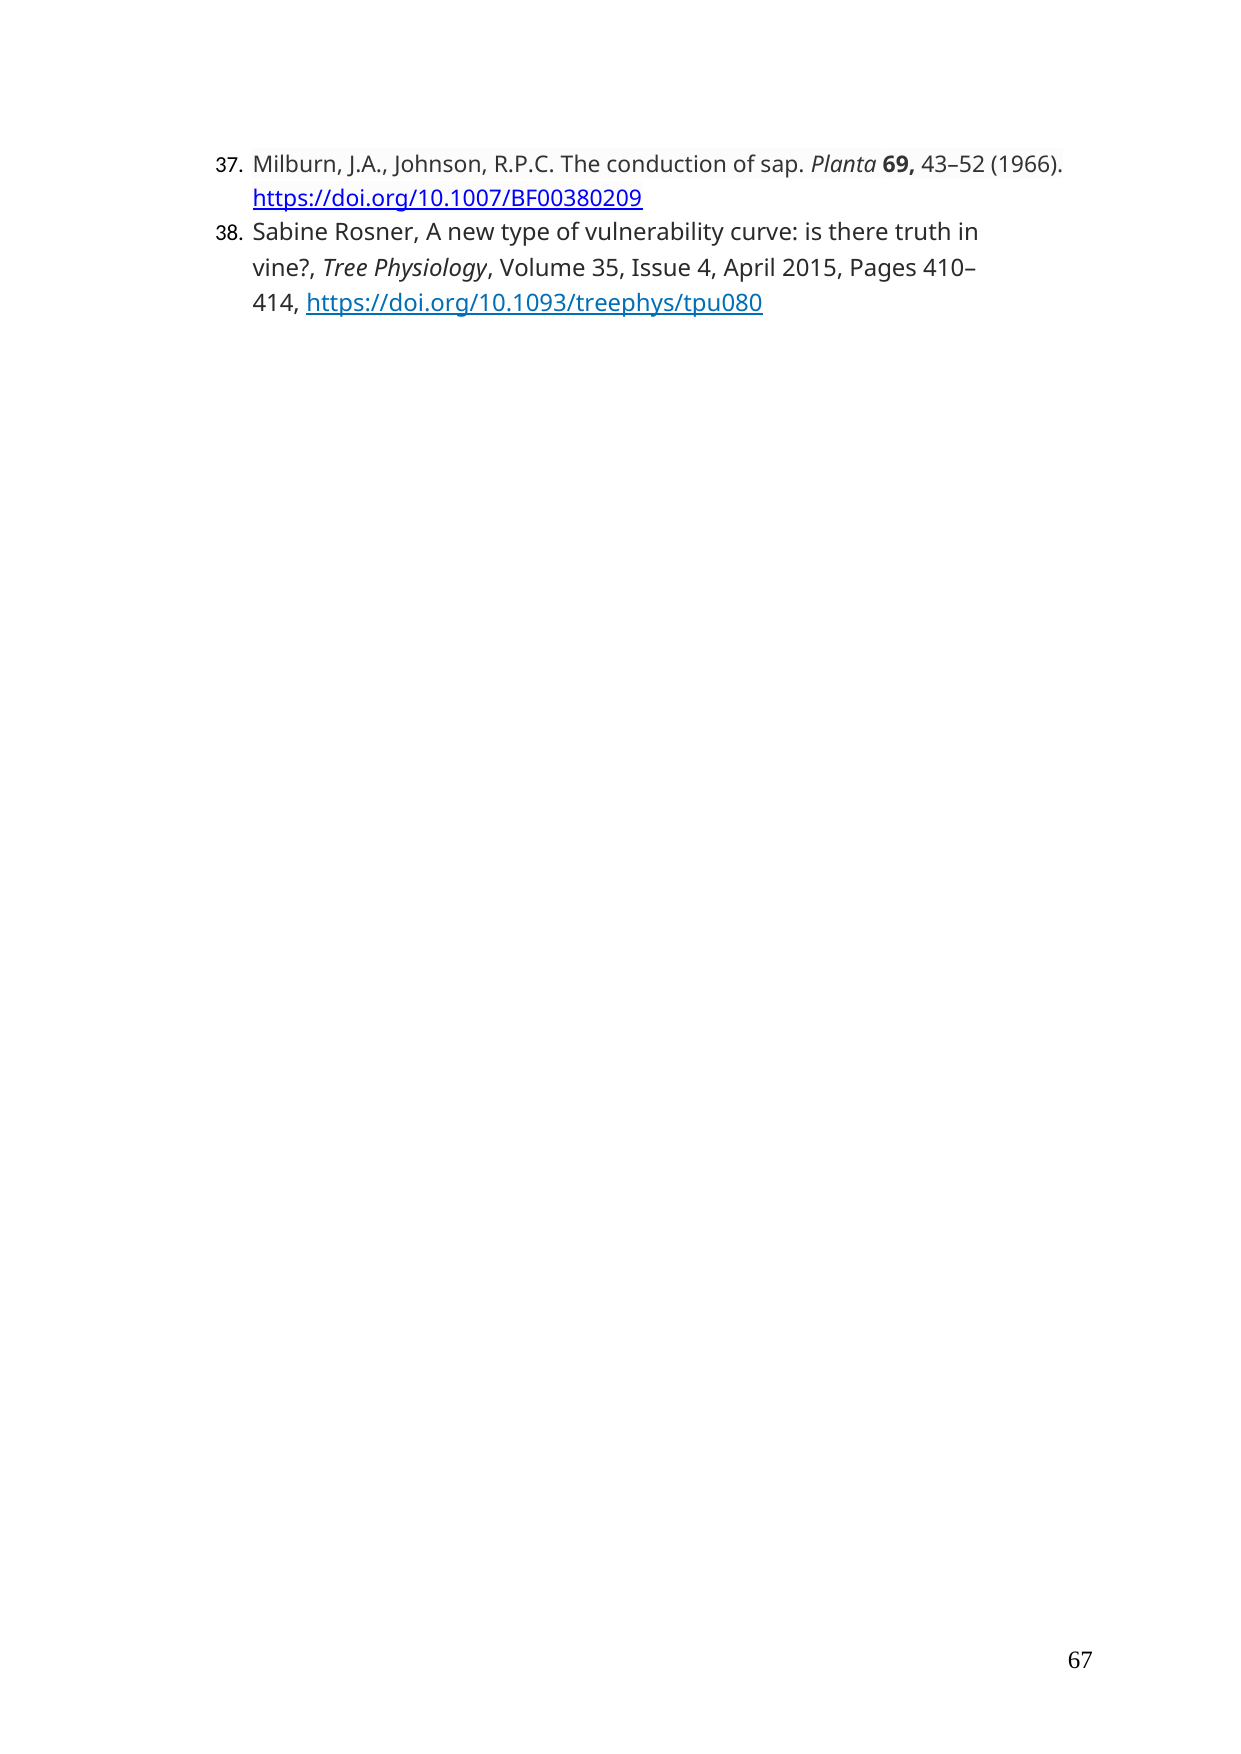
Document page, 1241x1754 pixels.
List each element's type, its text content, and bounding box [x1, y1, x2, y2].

list Sabine Rosner, A new type of vulnerability curve: is there truth in vine?, Tree Physiology, Volume 35, Issue 4, April 2015, Pages 410–414, https://doi.org/10.1093/treephys/tpu080 [215, 215, 1092, 318]
list Milburn, J.A., Johnson, R.P.C. The conduction of sap. Planta 69, 43–52 (1966). https://doi.org/10.1007/BF00380209 [215, 148, 1092, 213]
